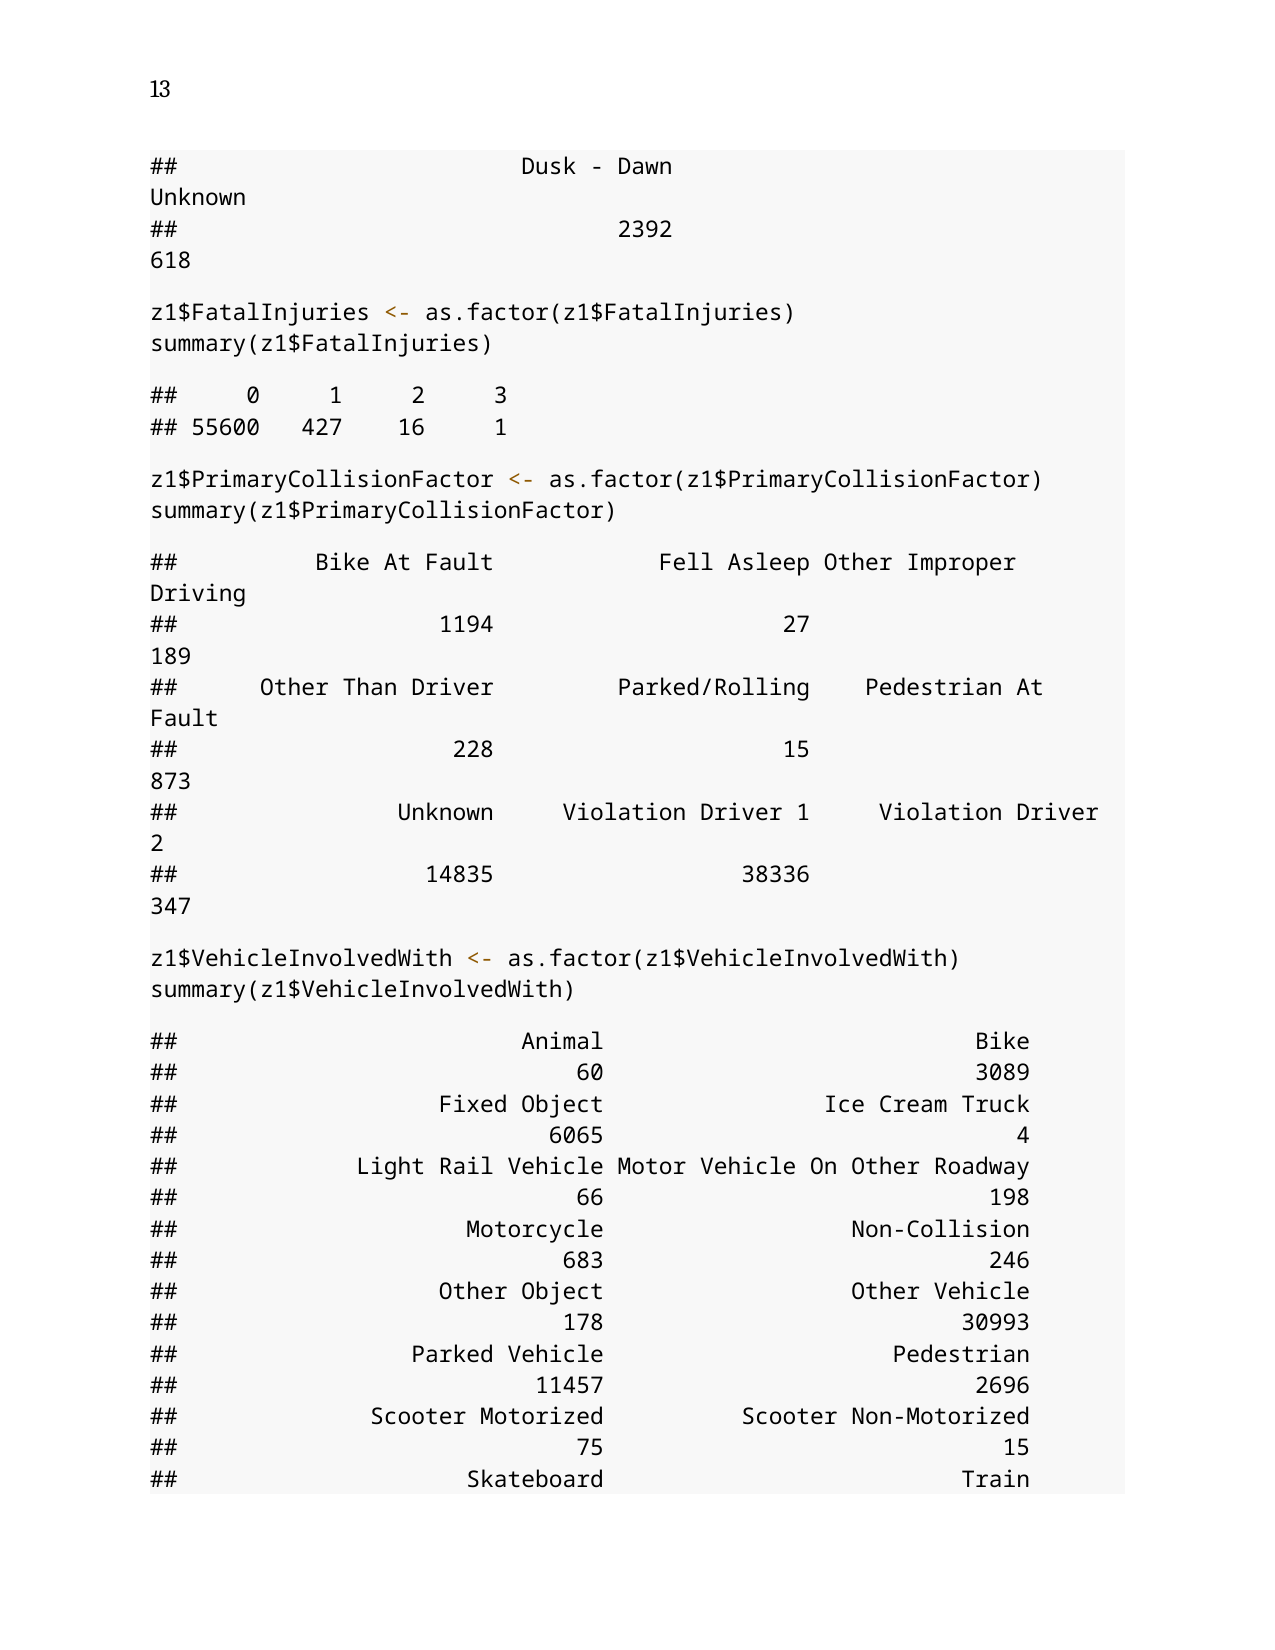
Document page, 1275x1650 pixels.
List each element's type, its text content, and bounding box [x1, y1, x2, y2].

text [150, 150, 1125, 275]
text z1$VehicleInvolvedWith <- as.factor(z1$VehicleInvolvedWith) summary(z1$VehicleInvolvedWith) [576, 942, 1125, 1004]
text ## Bike At Fault Fell Asleep Other Improper Driving ## 1194 27 189 ## Other Than Driver Parked/Rolling Pedestrian At Fault ## 228 15 873 ## Unknown Violation Driver 1 Violation Driver 2 ## 14835 38336 347 [150, 546, 1125, 921]
text z1$FatalInjuries <- as.factor(z1$FatalInjuries) summary(z1$FatalInjuries) [494, 296, 1125, 358]
text z1$PrimaryCollisionFactor <- as.factor(z1$PrimaryCollisionFactor) summary(z1$PrimaryCollisionFactor) [150, 462, 1125, 525]
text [150, 1025, 1125, 1494]
text ## 0 1 2 3 ## 55600 427 16 1 [150, 379, 1125, 442]
